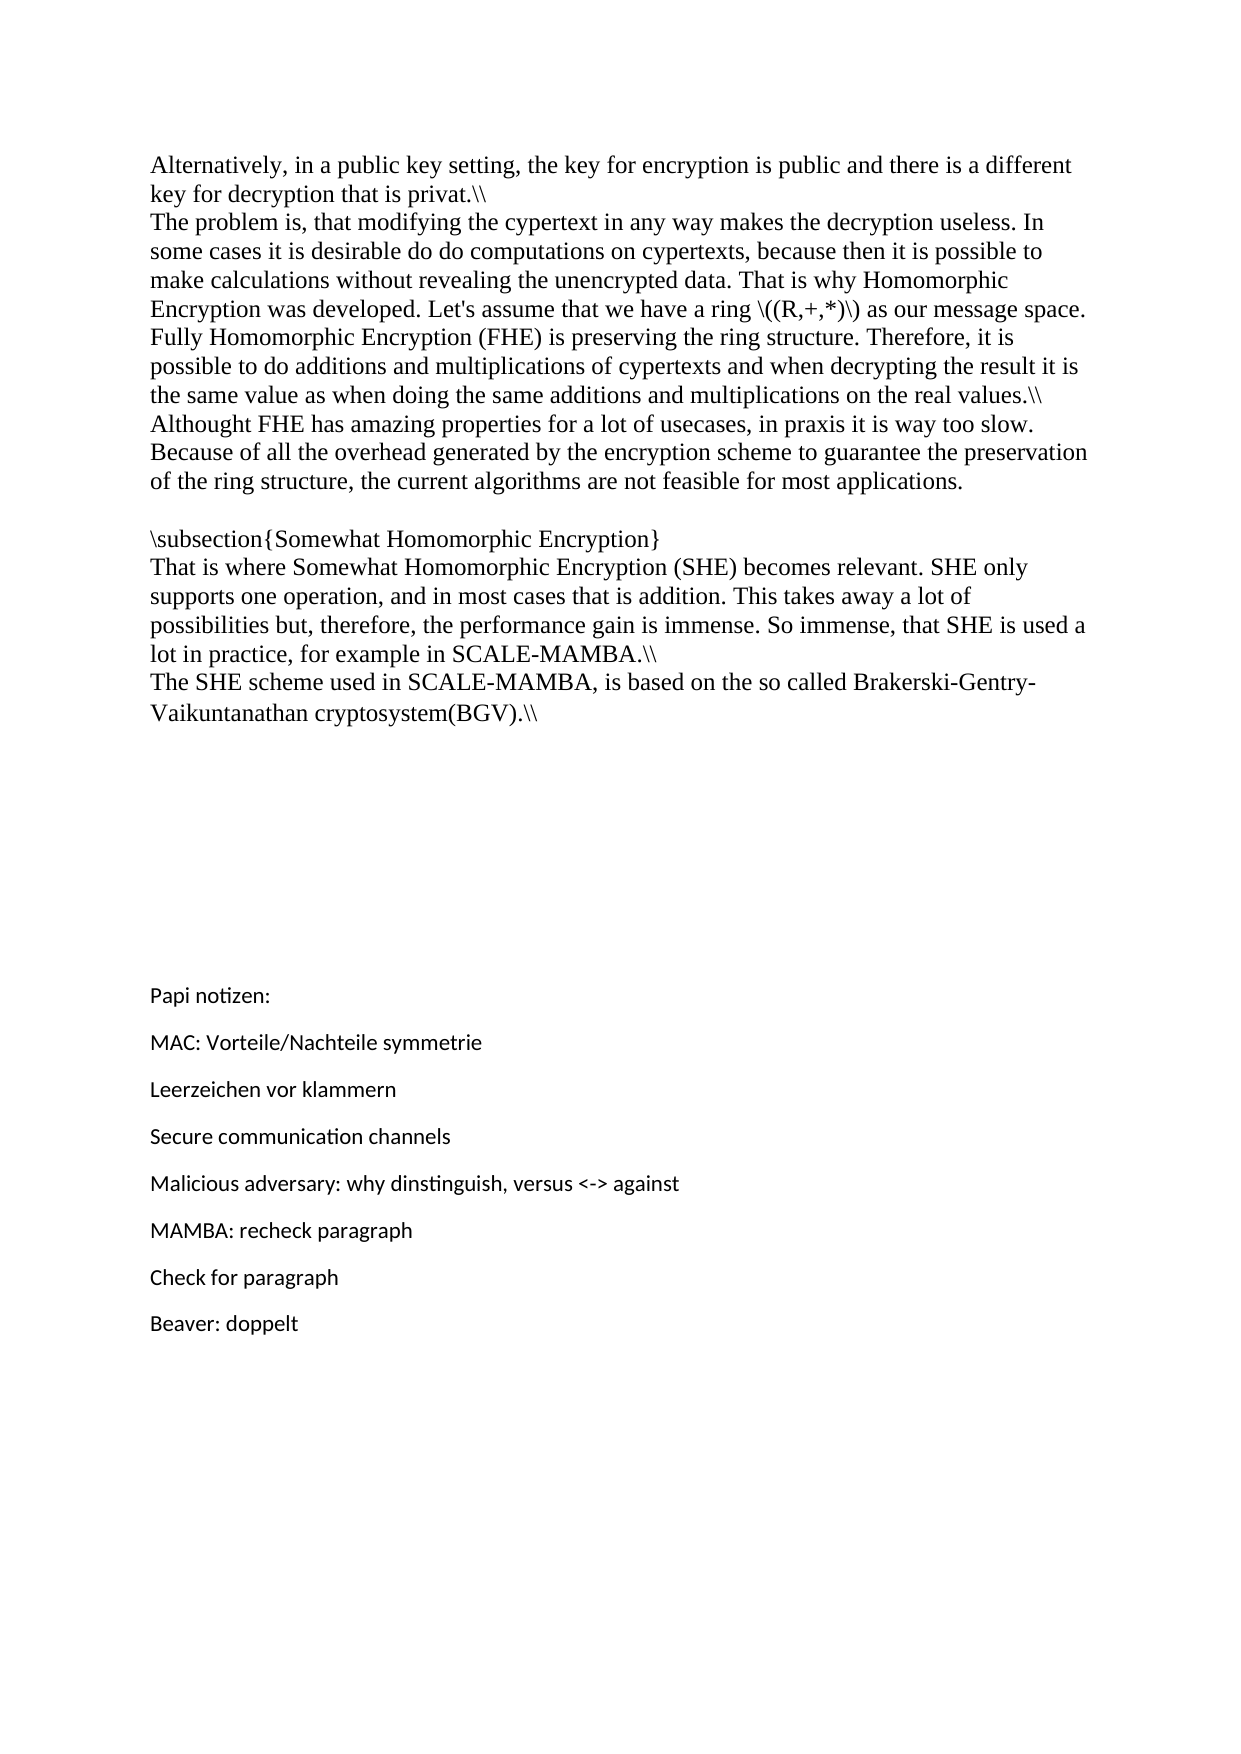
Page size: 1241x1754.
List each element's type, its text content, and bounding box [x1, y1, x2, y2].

text Secure communication channels [150, 1122, 1090, 1150]
text Althought FHE has amazing properties for a lot of usecases, in praxis it is way too slow. Because of all the overhead generated by the encryption scheme to guarantee the preservation of the ring structure, the current algorithms are not feasible for most applications. [150, 409, 1090, 495]
text Leerzeichen vor klammern [150, 1075, 1090, 1103]
text That is where Somewhat Homomorphic Encryption (SHE) becomes relevant. SHE only supports one operation, and in most cases that is addition. This takes away a lot of possibilities but, therefore, the performance gain is immense. So immense, that SHE is used a lot in practice, for example in SCALE-MAMBA.\\ [150, 552, 1090, 667]
text Alternatively, in a public key setting, the key for encryption is public and there is a different key for decryption that is privat.\\ [150, 150, 1090, 207]
text Papi notizen: [150, 981, 1090, 1009]
text Malicious adversary: why dinstinguish, versus <-> against [150, 1169, 1090, 1197]
text Check for paragraph [150, 1263, 1090, 1291]
text MAMBA: recheck paragraph [150, 1216, 1090, 1244]
text Beaver: doppelt [150, 1309, 1090, 1338]
text The SHE scheme used in SCALE-MAMBA, is based on the so called Brakerski-Gentry-Vaikuntanathan cryptosystem(BGV).\\ [150, 667, 1090, 727]
text The problem is, that modifying the cypertext in any way makes the decryption useless. In some cases it is desirable do do computations on cypertexts, because then it is possible to make calculations without revealing the unencrypted data. That is why Homomorphic Encryption was developed. Let's assume that we have a ring \((R,+,*)\) as our message space. Fully Homomorphic Encryption (FHE) is preserving the ring structure. Therefore, it is possible to do additions and multiplications of cypertexts and when decrypting the result it is the same value as when doing the same additions and multiplications on the real values.\\ [150, 207, 1090, 409]
text \subsection{Somewhat Homomorphic Encryption} [150, 524, 1090, 552]
text MAC: Vorteile/Nachteile symmetrie [150, 1028, 1090, 1056]
